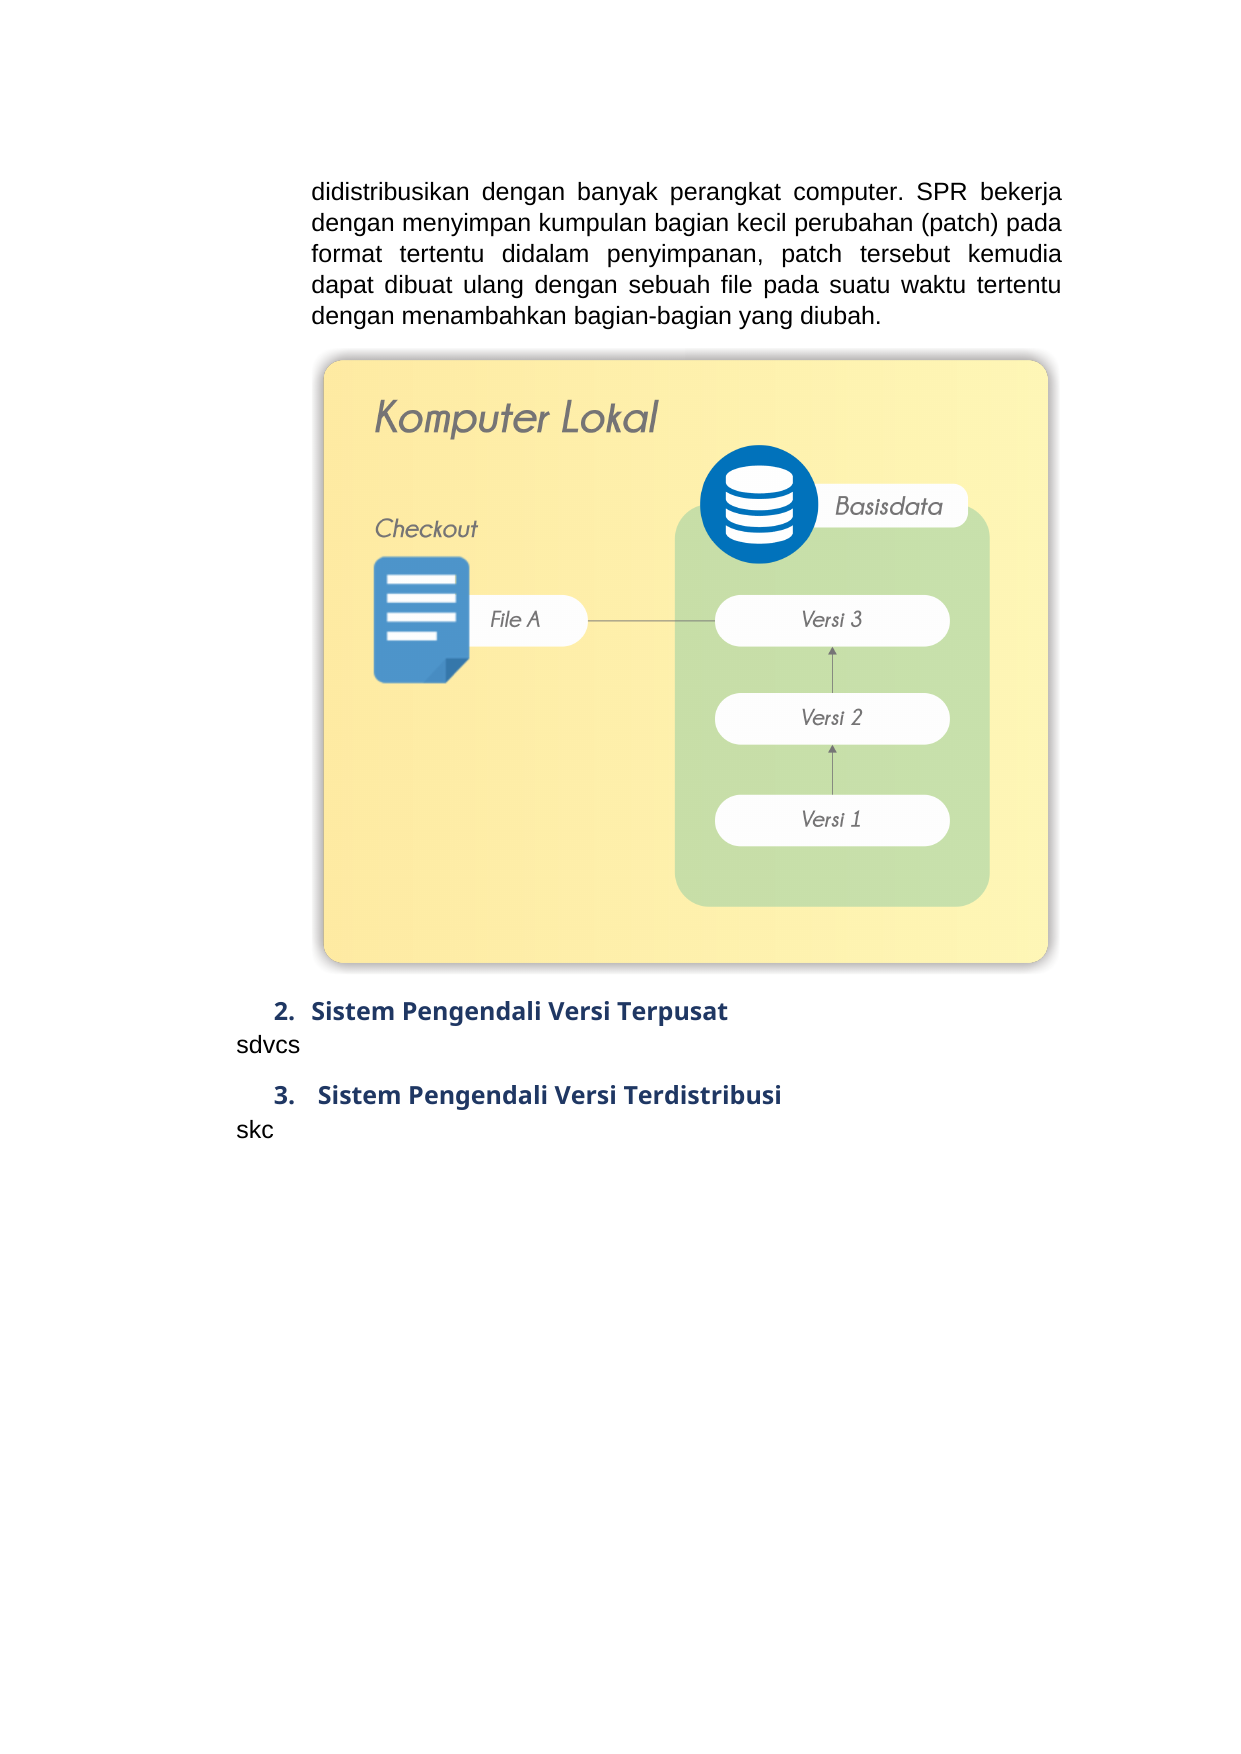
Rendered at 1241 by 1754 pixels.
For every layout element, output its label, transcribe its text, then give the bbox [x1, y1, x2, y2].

text skc [236, 1114, 1063, 1143]
picture [311, 348, 1060, 975]
text sdvcs [236, 1030, 1063, 1059]
subtitle Sistem Pengendali Versi Terpusat [274, 993, 1063, 1027]
subtitle Sistem Pengendali Versi Terdistribusi [274, 1078, 1063, 1112]
